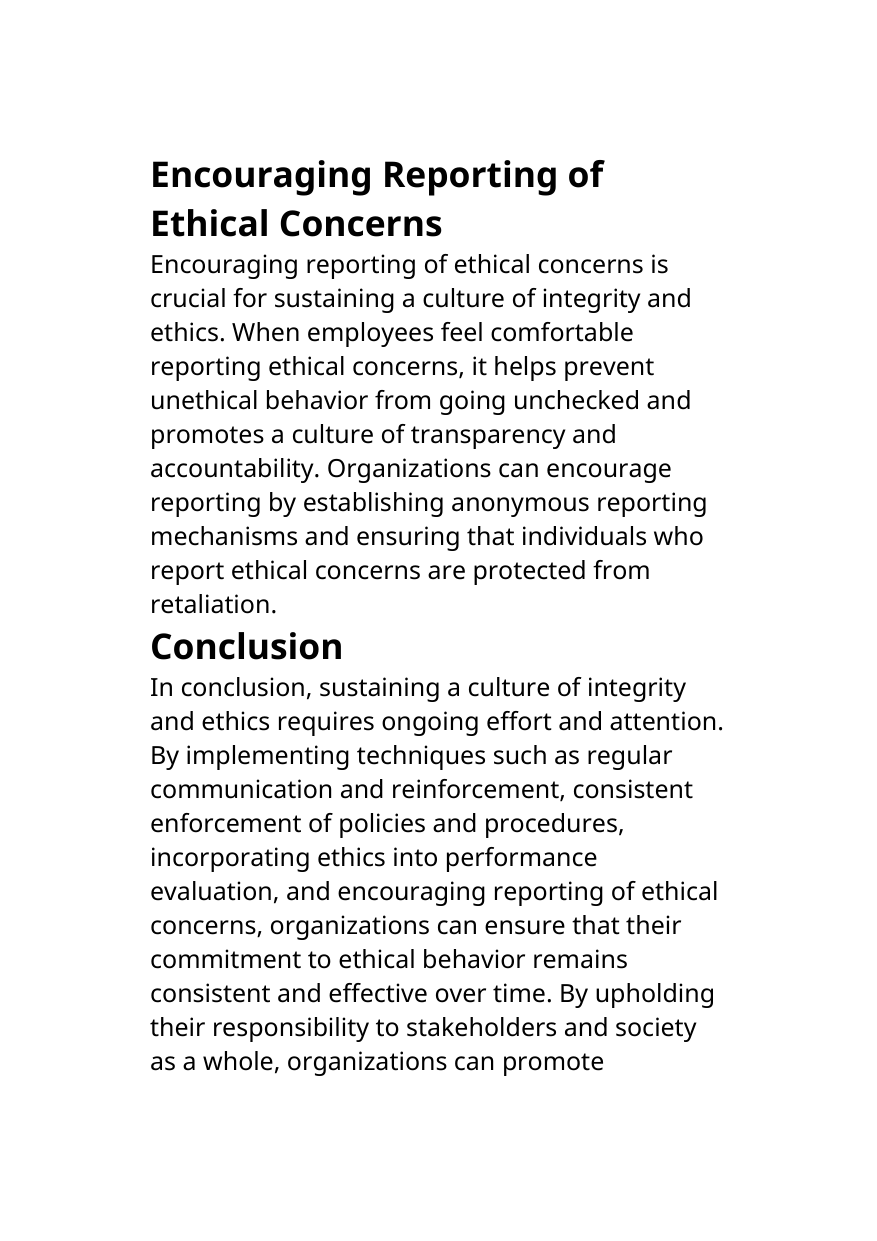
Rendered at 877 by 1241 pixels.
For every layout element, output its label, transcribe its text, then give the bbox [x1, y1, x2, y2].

subtitle Encouraging Reporting of Ethical Concerns [150, 150, 727, 246]
text Encouraging reporting of ethical concerns is crucial for sustaining a culture of integrity and ethics. When employees feel comfortable reporting ethical concerns, it helps prevent unethical behavior from going unchecked and promotes a culture of transparency and accountability. Organizations can encourage reporting by establishing anonymous reporting mechanisms and ensuring that individuals who report ethical concerns are protected from retaliation. [150, 246, 727, 621]
subtitle Conclusion [150, 621, 727, 669]
